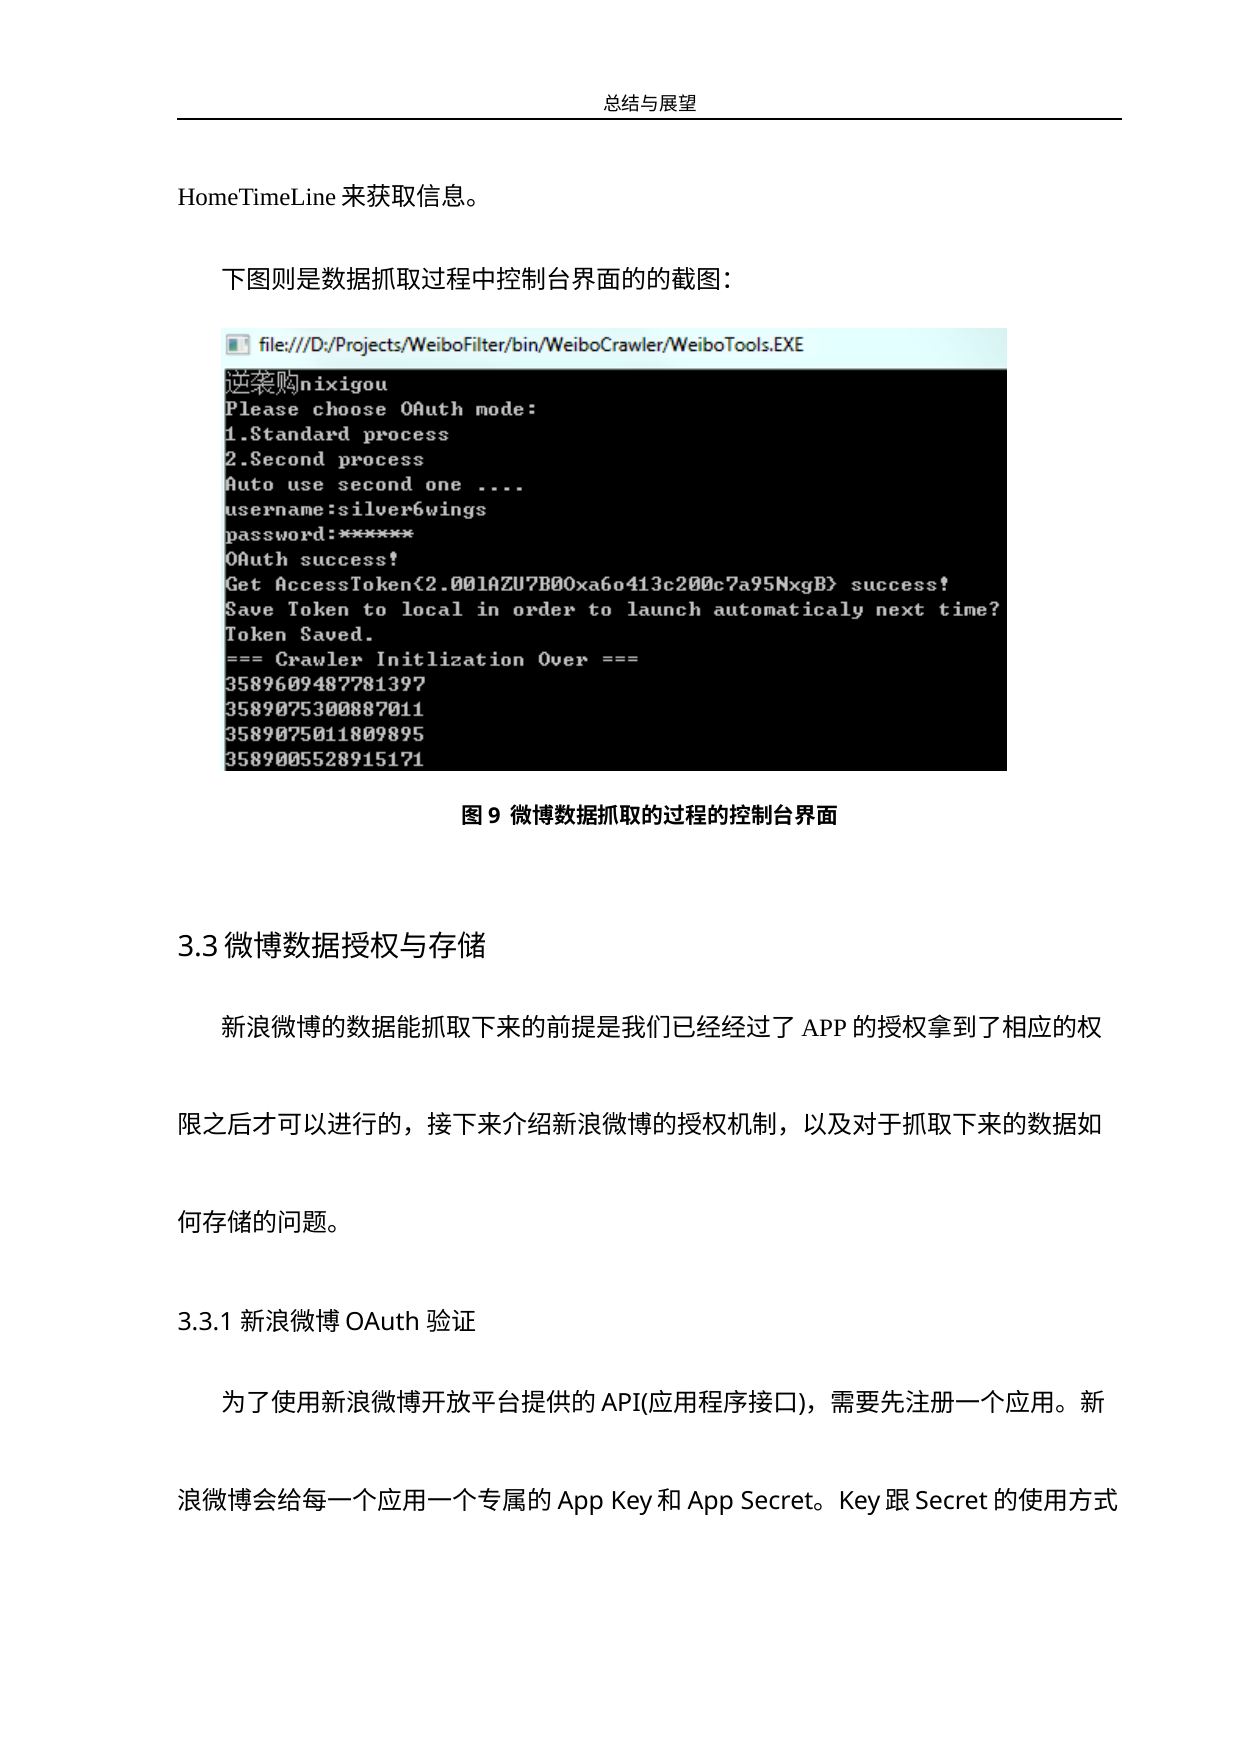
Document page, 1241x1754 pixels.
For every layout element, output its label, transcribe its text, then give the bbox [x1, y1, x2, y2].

subtitle 3.3.1 新浪微博OAuth 验证 [177, 1287, 1122, 1352]
text 新浪微博的数据能抓取下来的前提是我们已经经过了APP的授权拿到了相应的权限之后才可以进行的，接下来介绍新浪微博的授权机制，以及对于抓取下来的数据如何存储的问题。 [177, 993, 1122, 1253]
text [177, 162, 1122, 227]
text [177, 1368, 1122, 1531]
text 下图则是数据抓取过程中控制台界面的的截图： [177, 245, 1122, 310]
subtitle 3.3微博数据授权与存储 [177, 912, 1122, 977]
text 图 9 微博数据抓取的过程的控制台界面 [177, 798, 1122, 830]
picture [221, 328, 1007, 771]
